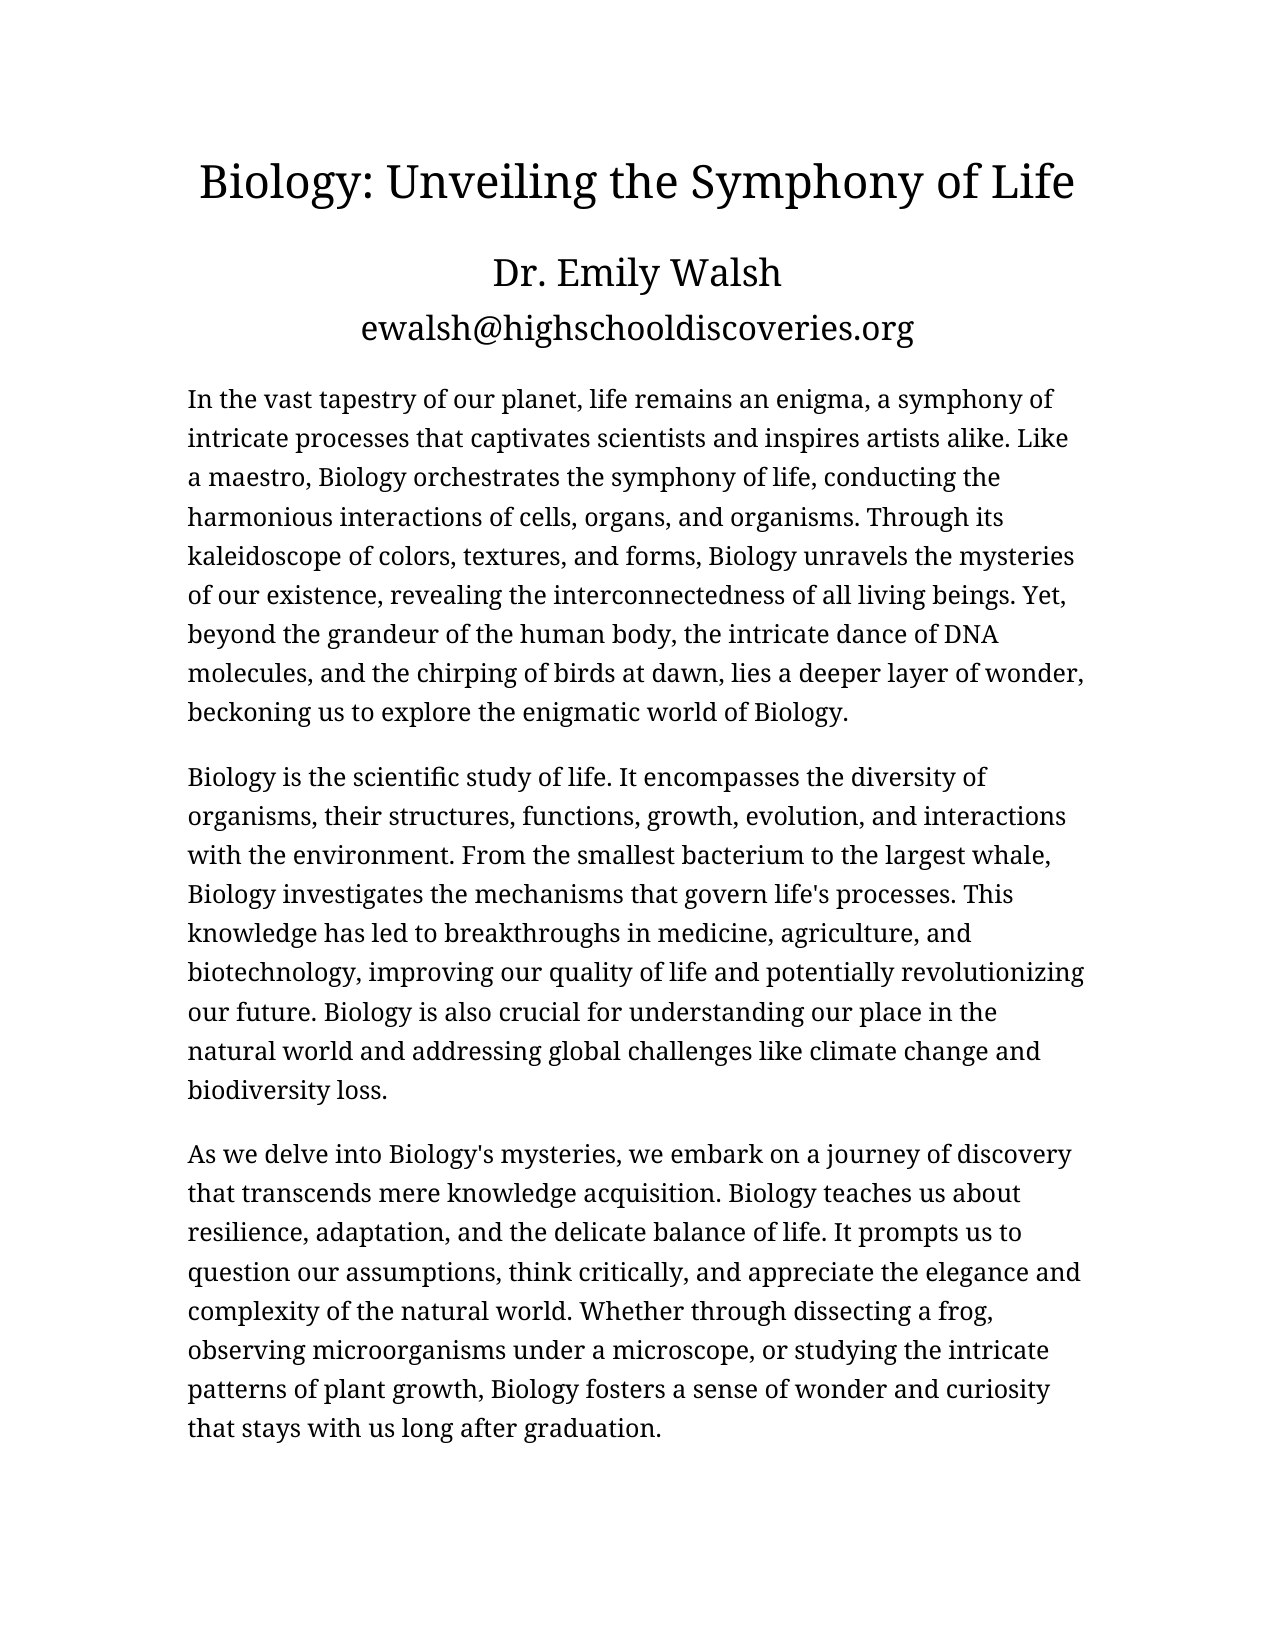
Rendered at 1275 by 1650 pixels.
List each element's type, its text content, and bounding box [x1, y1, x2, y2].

text As we delve into Biology's mysteries, we embark on a journey of discovery that transcends mere knowledge acquisition. Biology teaches us about resilience, adaptation, and the delicate balance of life. It prompts us to question our assumptions, think critically, and appreciate the elegance and complexity of the natural world. Whether through dissecting a frog, observing microorganisms under a microscope, or studying the intricate patterns of plant growth, Biology fosters a sense of wonder and curiosity that stays with us long after graduation. [187, 1137, 1087, 1445]
text In the vast tapestry of our planet, life remains an enigma, a symphony of intricate processes that captivates scientists and inspires artists alike. Like a maestro, Biology orchestrates the symphony of life, conducting the harmonious interactions of cells, organs, and organisms. Through its kaleidoscope of colors, textures, and forms, Biology unravels the mysteries of our existence, revealing the interconnectedness of all living beings. Yet, beyond the grandeur of the human body, the intricate dance of DNA molecules, and the chirping of birds at dawn, lies a deeper layer of wonder, beckoning us to explore the enigmatic world of Biology. [187, 382, 1087, 729]
text Biology is the scientific study of life. It encompasses the diversity of organisms, their structures, functions, growth, evolution, and interactions with the environment. From the smallest bacterium to the largest whale, Biology investigates the mechanisms that govern life's processes. This knowledge has led to breakthroughs in medicine, agriculture, and biotechnology, improving our quality of life and potentially revolutionizing our future. Biology is also crucial for understanding our place in the natural world and addressing global challenges like climate change and biodiversity loss. [187, 759, 1087, 1107]
text Biology: Unveiling the Symphony of Life [187, 150, 1087, 212]
text Dr. Emily Walsh ewalsh@highschooldiscoveries.org [187, 247, 1087, 350]
